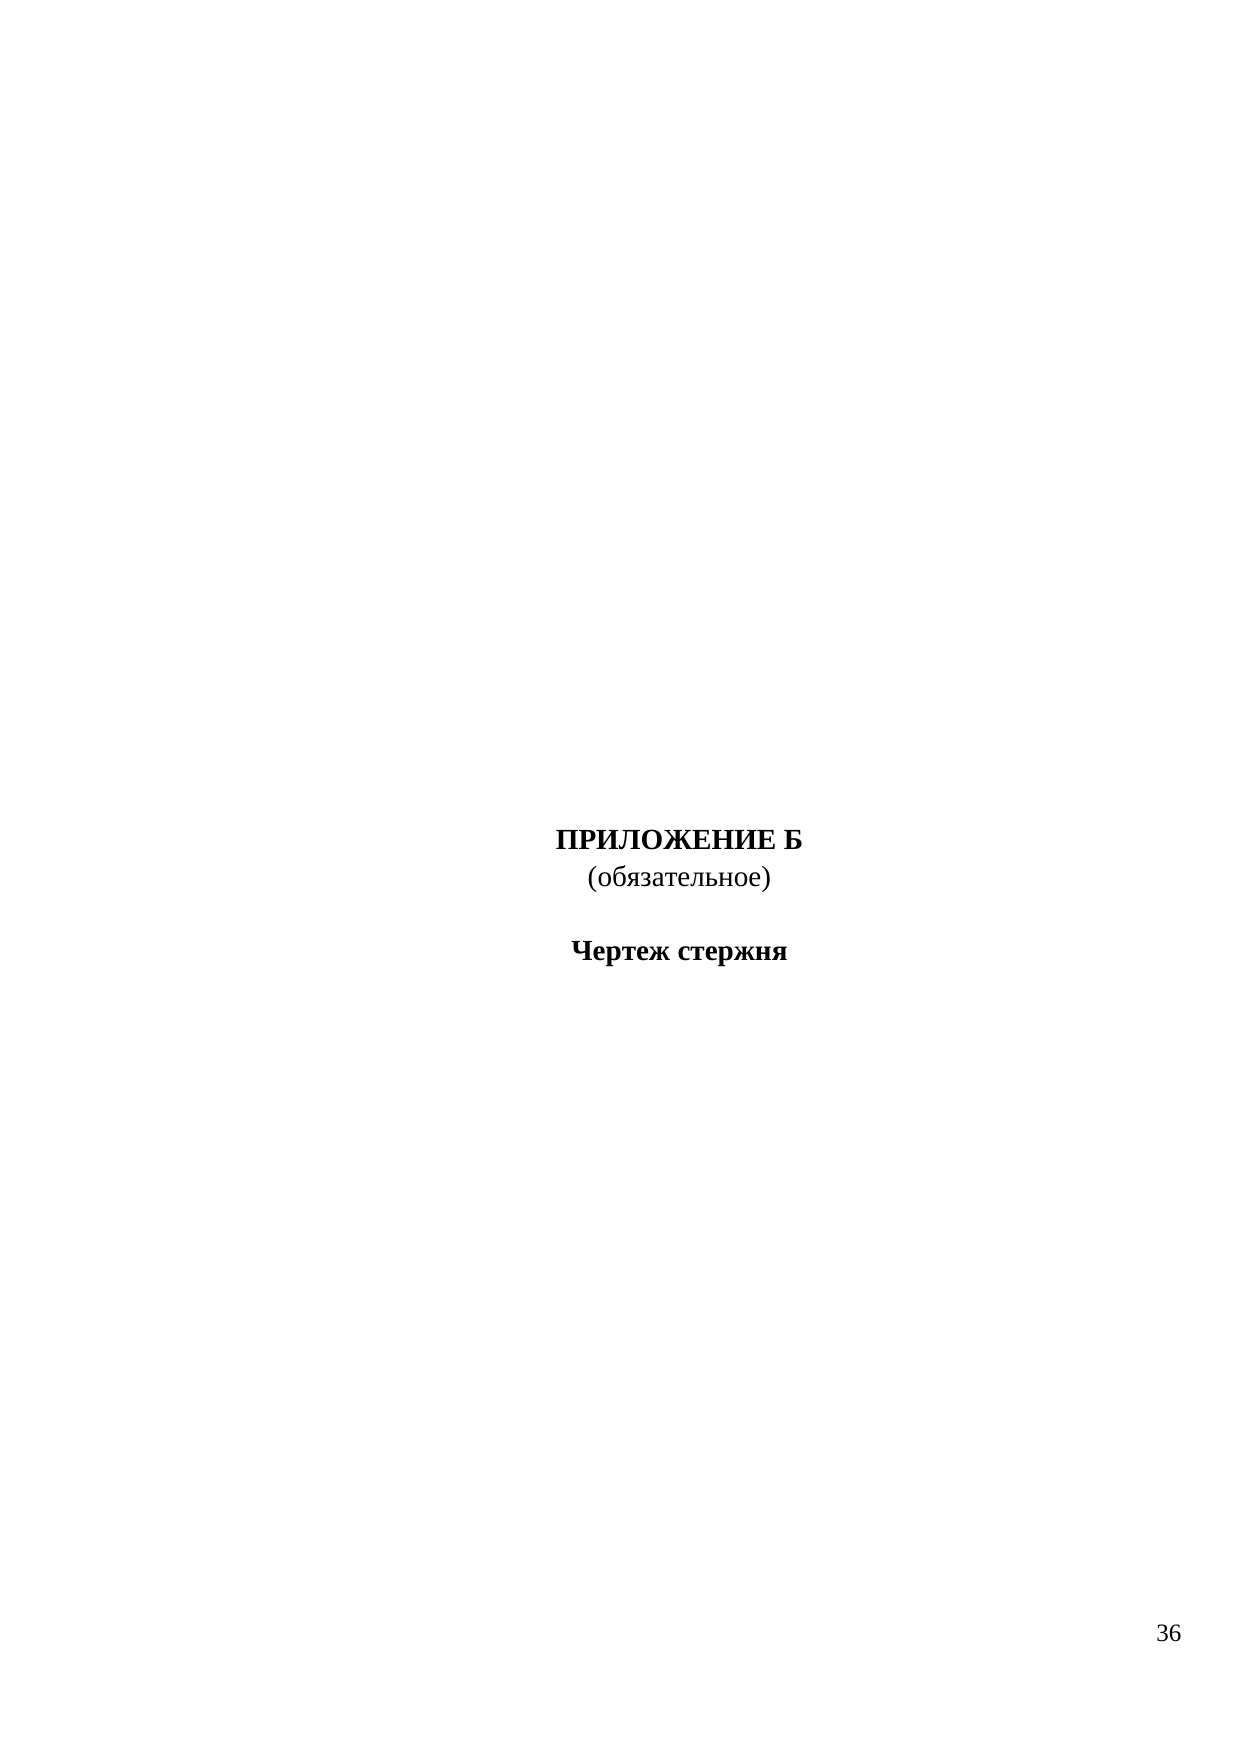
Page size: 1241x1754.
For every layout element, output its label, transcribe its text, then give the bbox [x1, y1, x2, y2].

text Чертеж стержня [177, 933, 1181, 967]
text ПРИЛОЖЕНИЕ Б [177, 822, 1181, 856]
text (обязательное) [177, 859, 1181, 893]
